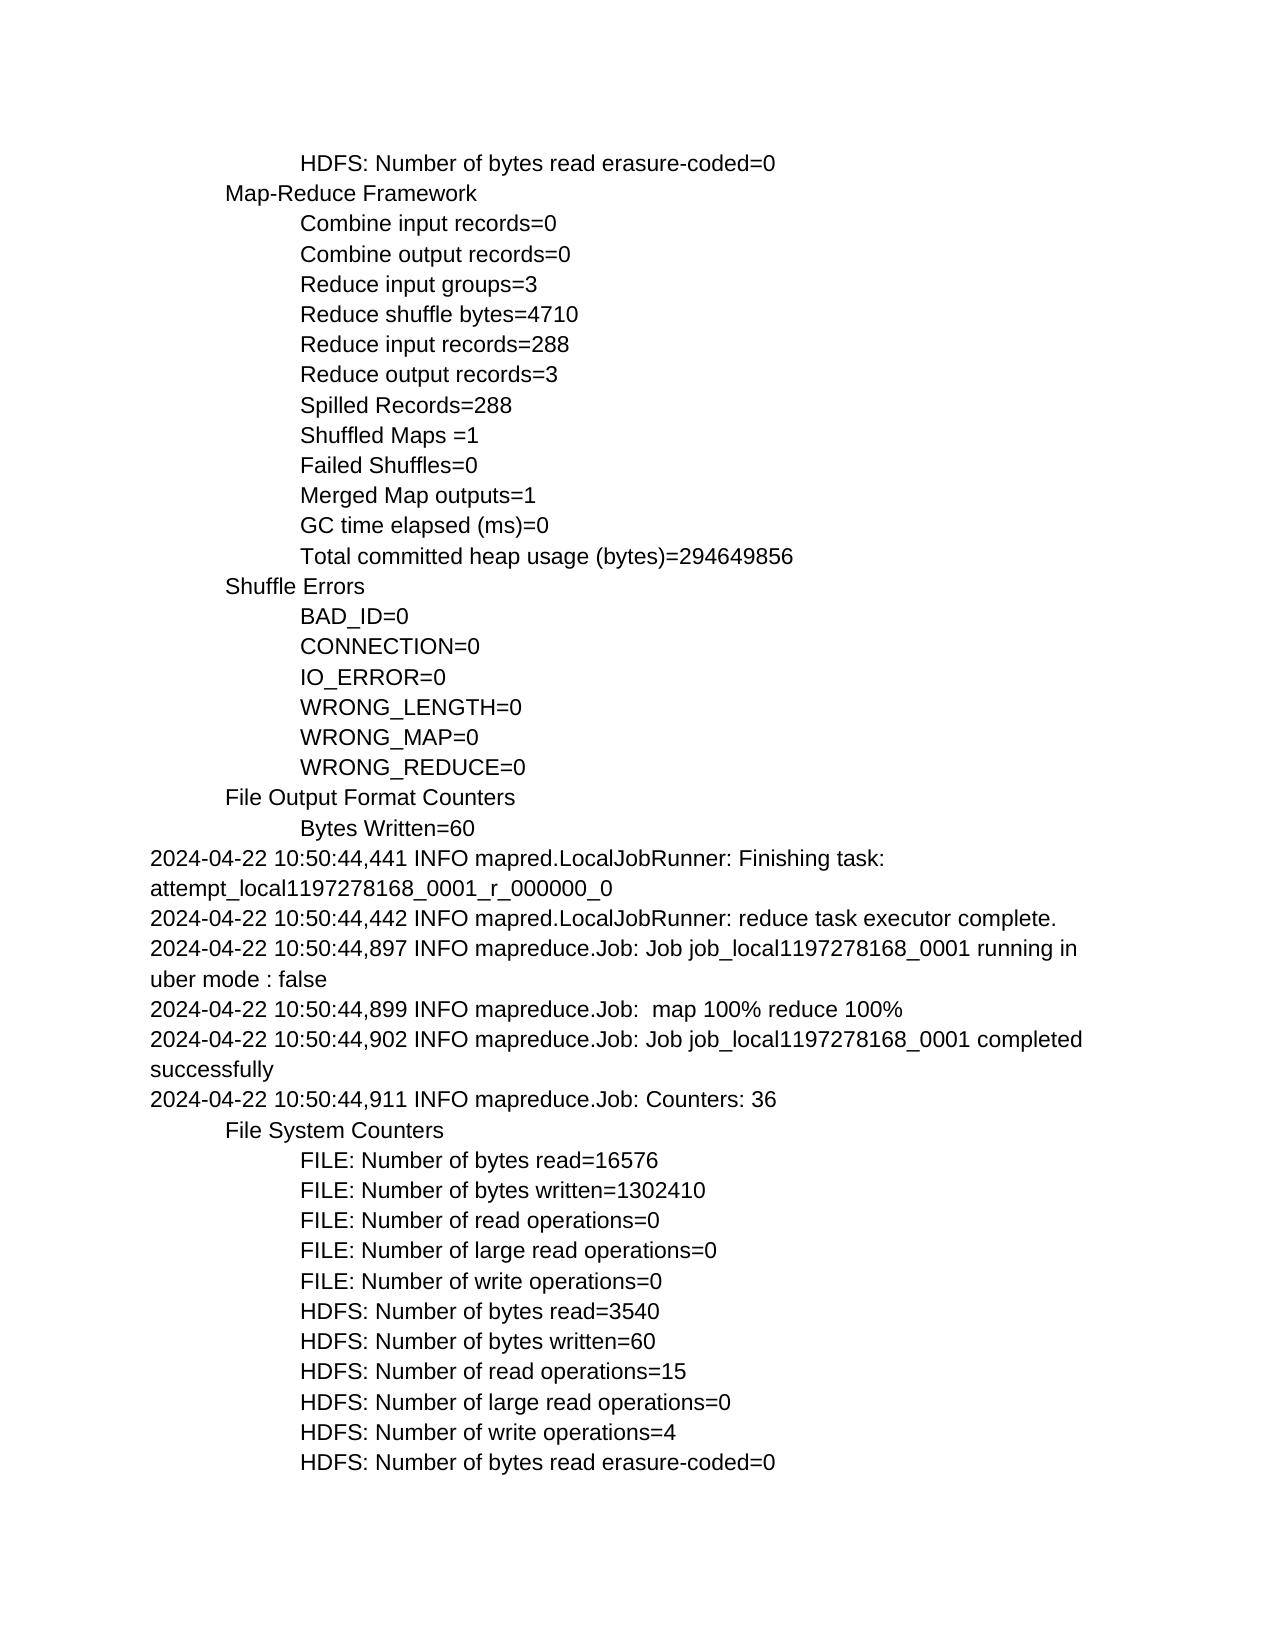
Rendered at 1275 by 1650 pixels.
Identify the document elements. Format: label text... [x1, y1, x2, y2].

text Merged Map outputs=1 [150, 482, 1125, 509]
text Shuffle Errors [150, 573, 1125, 599]
text 2024-04-22 10:50:44,899 INFO mapreduce.Job: map 100% reduce 100% [150, 996, 1125, 1022]
text Combine input records=0 [150, 210, 1125, 237]
text File System Counters [150, 1117, 1125, 1143]
text WRONG_MAP=0 [150, 724, 1125, 750]
text FILE: Number of write operations=0 [150, 1268, 1125, 1294]
text HDFS: Number of large read operations=0 [150, 1388, 1125, 1415]
text Reduce input groups=3 [150, 271, 1125, 297]
text 2024-04-22 10:50:44,902 INFO mapreduce.Job: Job job_local1197278168_0001 completed successfully [150, 1026, 1125, 1083]
text Bytes Written=60 [150, 814, 1125, 841]
text GC time elapsed (ms)=0 [150, 512, 1125, 539]
text Shuffled Maps =1 [150, 422, 1125, 448]
text Reduce shuffle bytes=4710 [150, 301, 1125, 327]
text Map-Reduce Framework [150, 180, 1125, 207]
text File Output Format Counters [150, 784, 1125, 811]
text FILE: Number of bytes written=1302410 [150, 1177, 1125, 1203]
text Reduce input records=288 [150, 331, 1125, 358]
text WRONG_REDUCE=0 [150, 754, 1125, 781]
text IO_ERROR=0 [150, 663, 1125, 690]
text Spilled Records=288 [150, 392, 1125, 418]
text FILE: Number of large read operations=0 [150, 1237, 1125, 1264]
text Reduce output records=3 [150, 361, 1125, 388]
text BAD_ID=0 [150, 603, 1125, 629]
text Total committed heap usage (bytes)=294649856 [150, 543, 1125, 569]
text 2024-04-22 10:50:44,442 INFO mapred.LocalJobRunner: reduce task executor complete. [150, 905, 1125, 932]
text 2024-04-22 10:50:44,897 INFO mapreduce.Job: Job job_local1197278168_0001 running in uber mode : false [150, 935, 1125, 992]
text HDFS: Number of write operations=4 [150, 1419, 1125, 1445]
text Combine output records=0 [150, 241, 1125, 267]
text FILE: Number of read operations=0 [150, 1207, 1125, 1234]
text HDFS: Number of bytes read=3540 [150, 1298, 1125, 1324]
text HDFS: Number of bytes read erasure-coded=0 [150, 150, 1125, 176]
text 2024-04-22 10:50:44,911 INFO mapreduce.Job: Counters: 36 [150, 1086, 1125, 1113]
text HDFS: Number of bytes written=60 [150, 1328, 1125, 1354]
text CONNECTION=0 [150, 633, 1125, 660]
text 2024-04-22 10:50:44,441 INFO mapred.LocalJobRunner: Finishing task: attempt_local1197278168_0001_r_000000_0 [150, 845, 1125, 901]
text WRONG_LENGTH=0 [150, 694, 1125, 720]
text HDFS: Number of read operations=15 [150, 1358, 1125, 1385]
text Failed Shuffles=0 [150, 452, 1125, 478]
text FILE: Number of bytes read=16576 [150, 1147, 1125, 1173]
text HDFS: Number of bytes read erasure-coded=0 [150, 1449, 1125, 1475]
